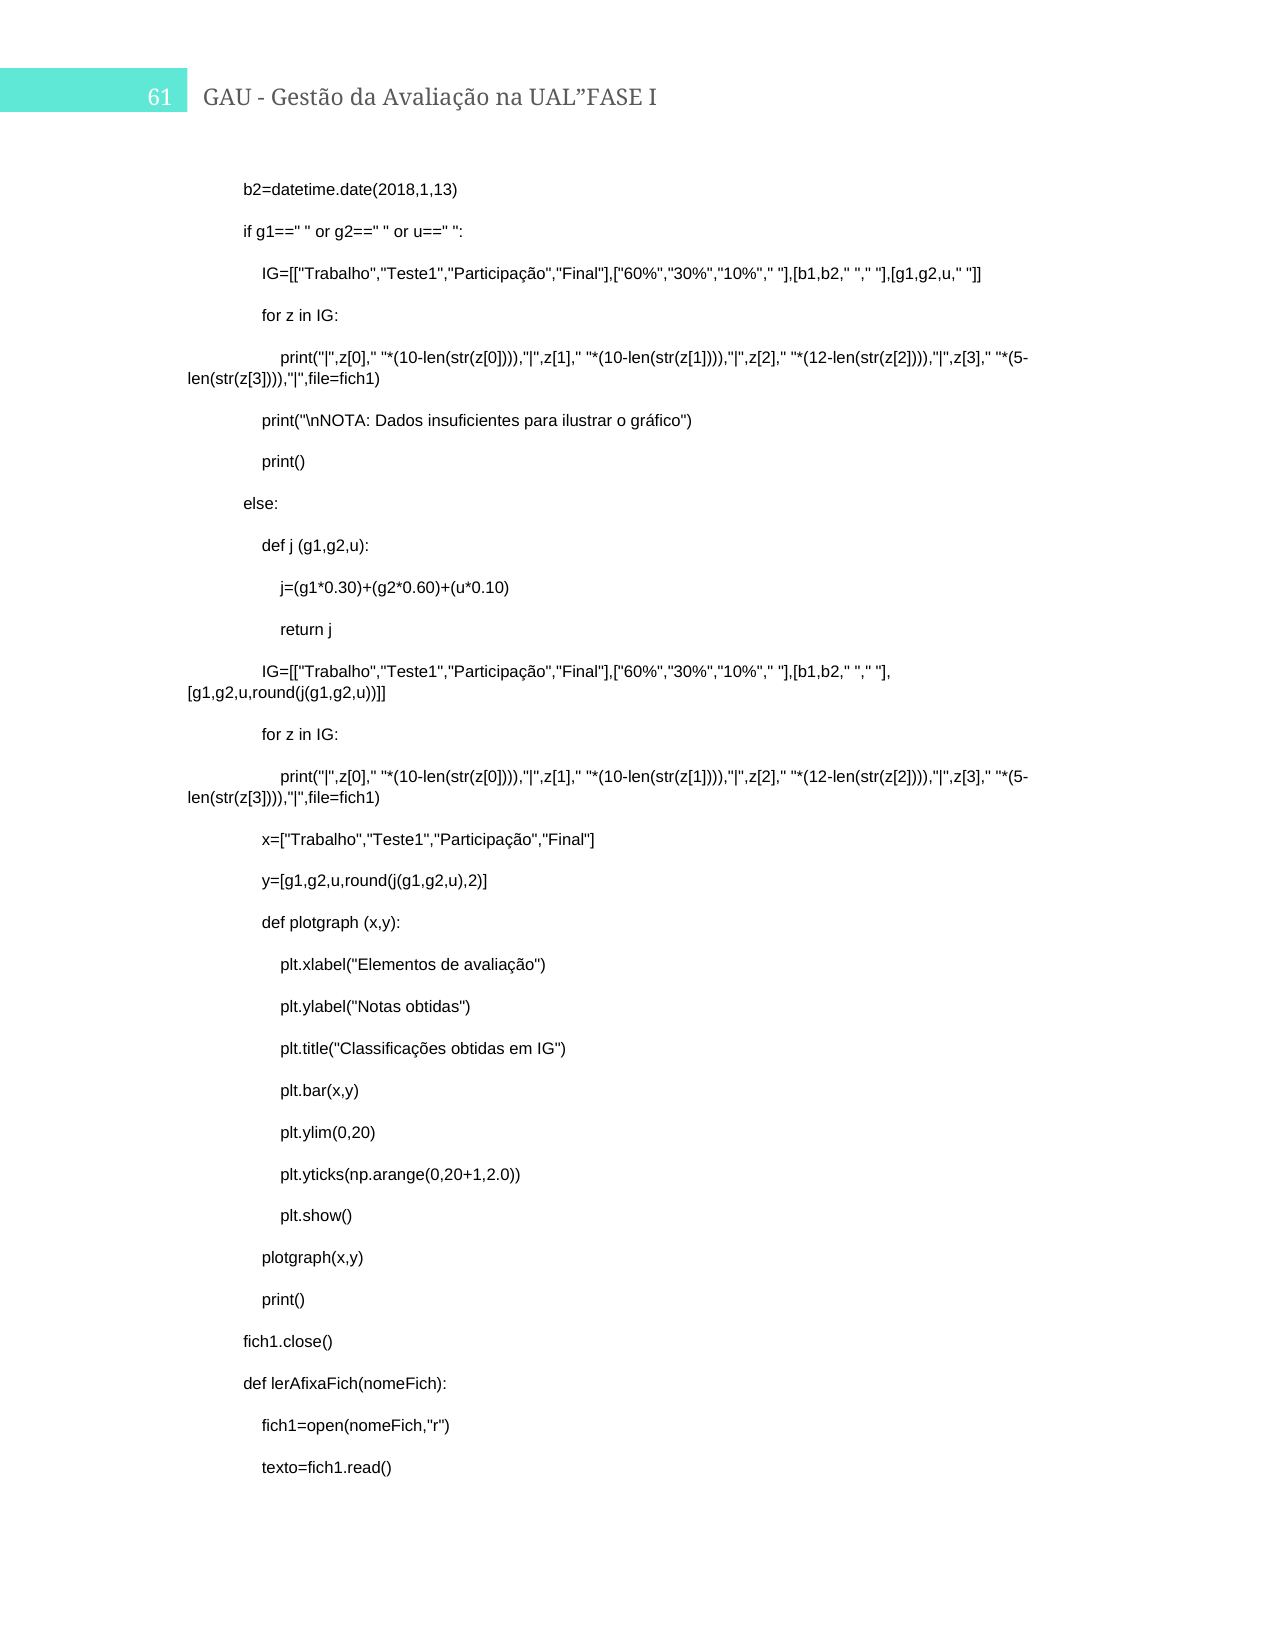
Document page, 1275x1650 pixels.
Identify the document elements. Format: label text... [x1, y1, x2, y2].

text for z in IG: [187, 306, 1087, 325]
text if g1==" " or g2==" " or u==" ": [187, 222, 1087, 241]
text print() [187, 1290, 1087, 1309]
text def lerAfixaFich(nomeFich): [187, 1374, 1087, 1393]
text plt.ylabel("Notas obtidas") [187, 997, 1087, 1016]
text j=(g1*0.30)+(g2*0.60)+(u*0.10) [187, 578, 1087, 597]
text fich1=open(nomeFich,"r") [187, 1416, 1087, 1435]
text for z in IG: [187, 724, 1087, 744]
text y=[g1,g2,u,round(j(g1,g2,u),2)] [187, 871, 1087, 890]
text x=["Trabalho","Teste1","Participação","Final"] [187, 829, 1087, 848]
text IG=[["Trabalho","Teste1","Participação","Final"],["60%","30%","10%"," "],[b1,b2," "," "],[g1,g2,u," "]] [187, 264, 1087, 283]
text fich1.close() [187, 1332, 1087, 1351]
text def j (g1,g2,u): [187, 536, 1087, 555]
text print("\nNOTA: Dados insuficientes para ilustrar o gráfico") [187, 410, 1087, 429]
text plt.yticks(np.arange(0,20+1,2.0)) [187, 1164, 1087, 1183]
text else: [187, 494, 1087, 513]
text texto=fich1.read() [187, 1457, 1087, 1477]
text b2=datetime.date(2018,1,13) [187, 180, 1087, 199]
text plt.title("Classificações obtidas em IG") [187, 1039, 1087, 1058]
text IG=[["Trabalho","Teste1","Participação","Final"],["60%","30%","10%"," "],[b1,b2," "," "],[g1,g2,u,round(j(g1,g2,u))]] [187, 662, 1087, 702]
text print() [187, 452, 1087, 471]
text plt.bar(x,y) [187, 1081, 1087, 1100]
text plt.show() [187, 1206, 1087, 1225]
text return j [187, 620, 1087, 639]
text def plotgraph (x,y): [187, 913, 1087, 932]
text plt.xlabel("Elementos de avaliação") [187, 955, 1087, 974]
text plotgraph(x,y) [187, 1248, 1087, 1267]
text print("|",z[0]," "*(10-len(str(z[0]))),"|",z[1]," "*(10-len(str(z[1]))),"|",z[2]," "*(12-len(str(z[2]))),"|",z[3]," "*(5-len(str(z[3]))),"|",file=fich1) [187, 347, 1087, 388]
text print("|",z[0]," "*(10-len(str(z[0]))),"|",z[1]," "*(10-len(str(z[1]))),"|",z[2]," "*(12-len(str(z[2]))),"|",z[3]," "*(5-len(str(z[3]))),"|",file=fich1) [187, 766, 1087, 807]
text plt.ylim(0,20) [187, 1122, 1087, 1142]
